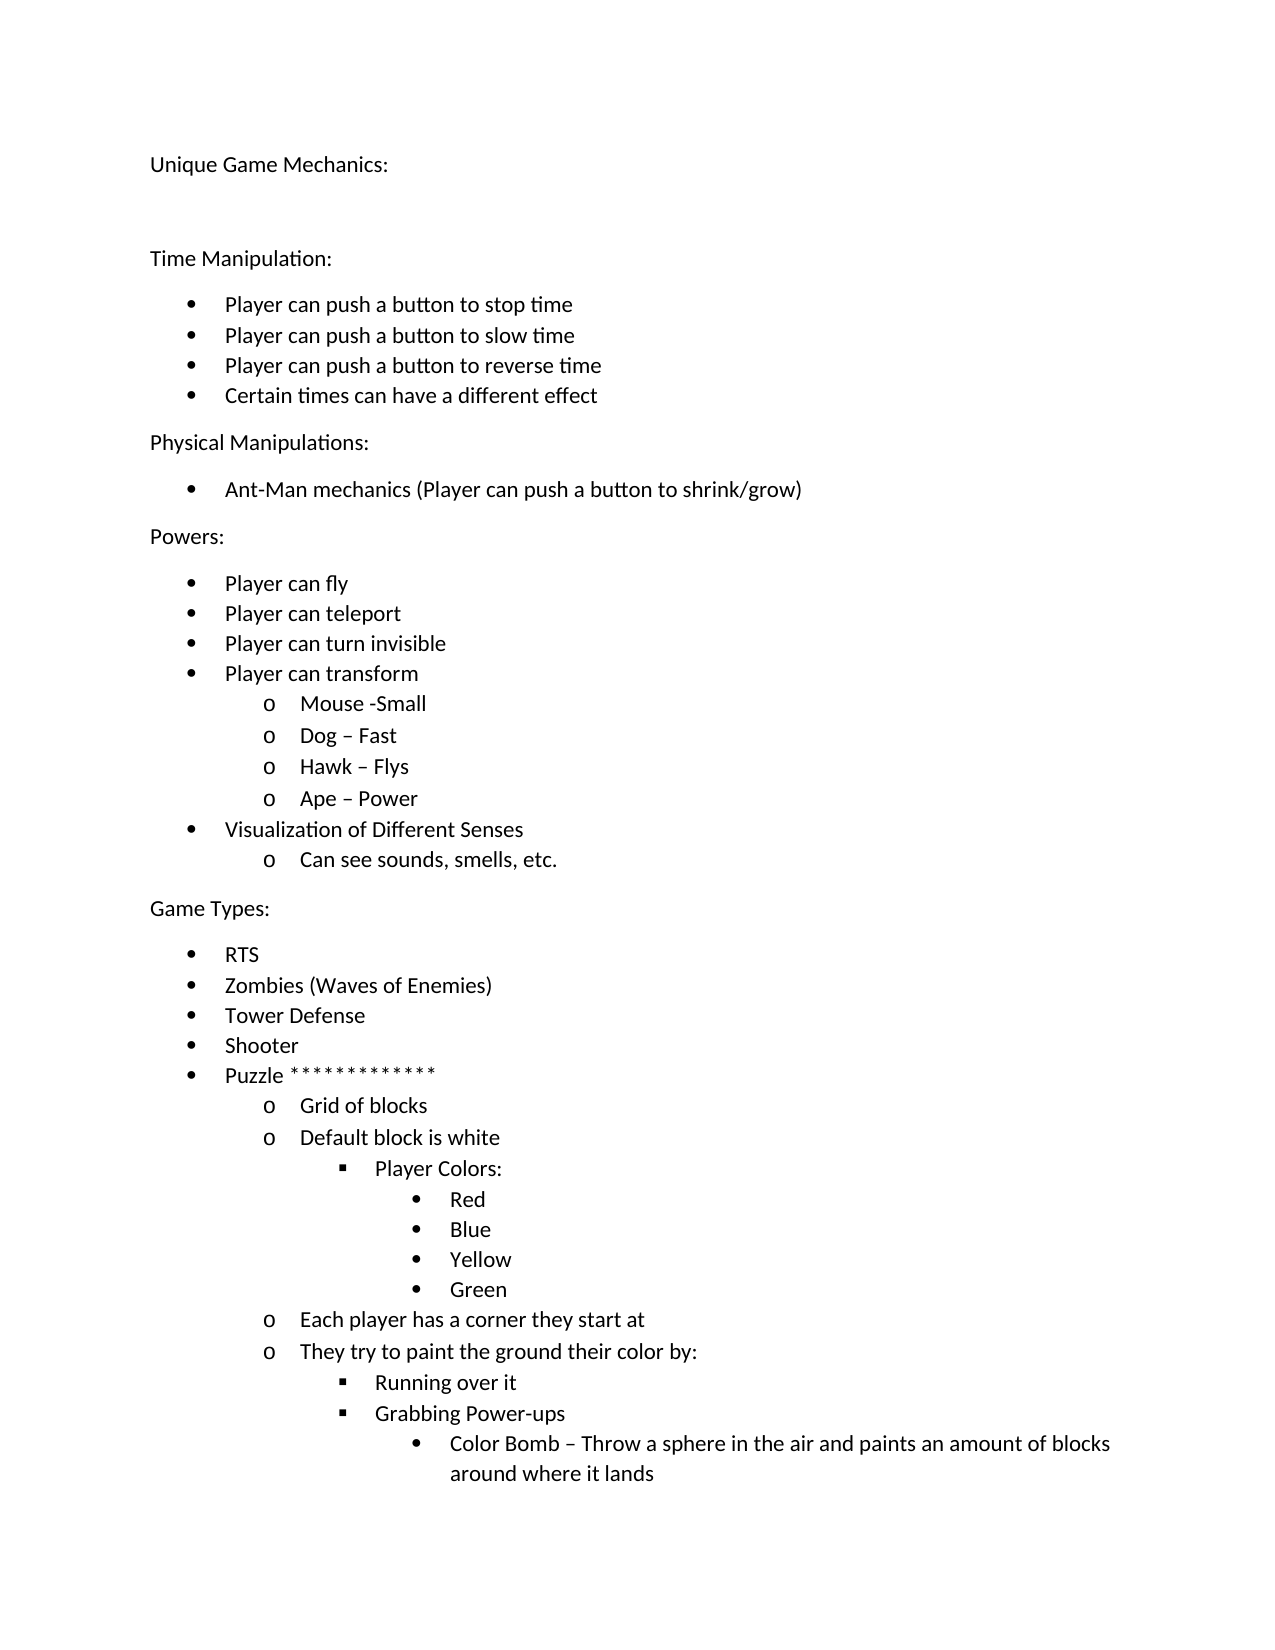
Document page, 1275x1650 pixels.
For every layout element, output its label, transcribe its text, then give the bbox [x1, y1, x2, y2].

text Game Types: [150, 894, 1125, 922]
text Unique Game Mechanics: [150, 150, 1125, 178]
list Certain times can have a different effect [187, 381, 1125, 409]
list Puzzle ************* [187, 1061, 1125, 1089]
list Ape – Power [262, 784, 1125, 813]
list Hawk – Flys [262, 752, 1125, 782]
list Player can push a button to stop time [187, 291, 1125, 319]
list Player can push a button to reverse time [187, 351, 1125, 379]
list RTS [187, 941, 1125, 969]
list Running over it [337, 1368, 1125, 1397]
list They try to paint the ground their color by: [262, 1337, 1125, 1366]
text Time Manipulation: [150, 244, 1125, 272]
list Can see sounds, smells, etc. [262, 846, 1125, 875]
list Player can teleport [187, 599, 1125, 627]
text Powers: [150, 522, 1125, 550]
list Tower Defense [187, 1001, 1125, 1029]
list Grid of blocks [262, 1092, 1125, 1121]
list Visualization of Different Senses [187, 815, 1125, 843]
list Green [412, 1275, 1125, 1303]
list Player can push a button to slow time [187, 321, 1125, 349]
list Dog – Fast [262, 721, 1125, 750]
list Player Colors: [337, 1154, 1125, 1183]
list Ant-Man mechanics (Player can push a button to shrink/grow) [187, 475, 1125, 503]
list Each player has a corner they start at [262, 1306, 1125, 1335]
list Mouse -Small [262, 689, 1125, 719]
list Shooter [187, 1031, 1125, 1059]
list Blue [412, 1215, 1125, 1243]
list Player can transform [187, 659, 1125, 687]
list Grabbing Power-ups [337, 1399, 1125, 1427]
list Player can turn invisible [187, 629, 1125, 657]
list Red [412, 1185, 1125, 1213]
list Default block is white [262, 1123, 1125, 1152]
list Yellow [412, 1245, 1125, 1273]
list Zombies (Waves of Enemies) [187, 971, 1125, 999]
list Player can fly [187, 569, 1125, 597]
list Color Bomb – Throw a sphere in the air and paints an amount of blocks around where it lands [412, 1429, 1125, 1487]
text Physical Manipulations: [150, 428, 1125, 456]
